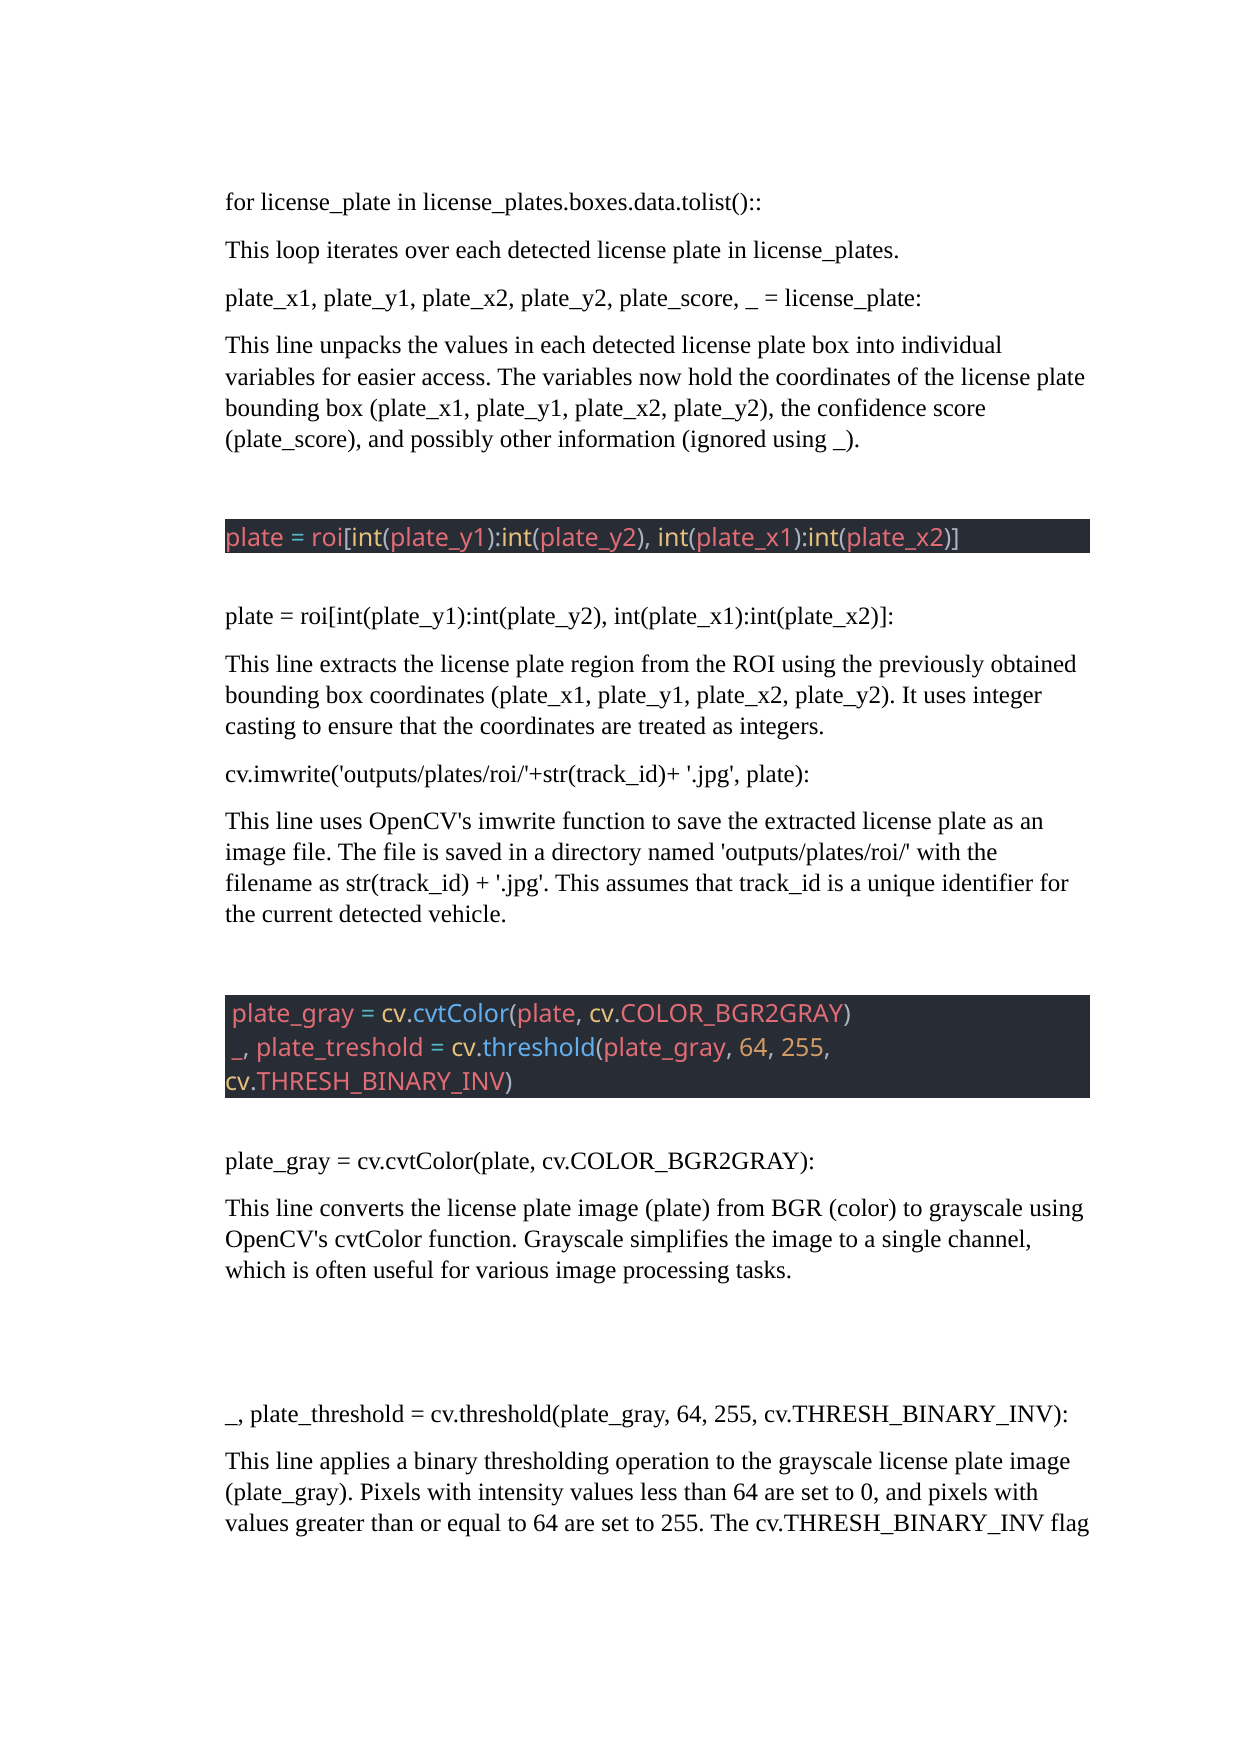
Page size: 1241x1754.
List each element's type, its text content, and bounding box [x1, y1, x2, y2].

text This loop iterates over each detected license plate in license_plates. [225, 235, 1090, 264]
text _, plate_threshold = cv.threshold(plate_gray, 64, 255, cv.THRESH_BINARY_INV): [225, 1399, 1090, 1427]
text plate_gray = cv.cvtColor(plate, cv.COLOR_BGR2GRAY) [225, 995, 1090, 1029]
text plate_gray = cv.cvtColor(plate, cv.COLOR_BGR2GRAY): [225, 1146, 1090, 1174]
text for license_plate in license_plates.boxes.data.tolist():: [225, 187, 1090, 216]
text This line unpacks the values in each detected license plate box into individual variables for easier access. The variables now hold the coordinates of the license plate bounding box (plate_x1, plate_y1, plate_x2, plate_y2), the confidence score (plate_score), and possibly other information (ignored using _). [225, 331, 1090, 452]
text plate = roi[int(plate_y1):int(plate_y2), int(plate_x1):int(plate_x2)] [225, 519, 1090, 553]
text This line uses OpenCV's imwrite function to save the extracted license plate as an image file. The file is saved in a directory named 'outputs/plates/roi/' with the filename as str(track_id) + '.jpg'. This assumes that track_id is a unique identifier for the current detected vehicle. [225, 806, 1090, 928]
text _, plate_treshold = cv.threshold(plate_gray, 64, 255, cv.THRESH_BINARY_INV) [225, 1029, 1090, 1098]
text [225, 1446, 1090, 1537]
text plate = roi[int(plate_y1):int(plate_y2), int(plate_x1):int(plate_x2)]: [225, 601, 1090, 630]
text plate_x1, plate_y1, plate_x2, plate_y2, plate_score, _ = license_plate: [225, 283, 1090, 312]
text This line extracts the license plate region from the ROI using the previously obtained bounding box coordinates (plate_x1, plate_y1, plate_x2, plate_y2). It uses integer casting to ensure that the coordinates are treated as integers. [225, 649, 1090, 740]
text This line converts the license plate image (plate) from BGR (color) to grayscale using OpenCV's cvtColor function. Grayscale simplifies the image to a single channel, which is often useful for various image processing tasks. [225, 1193, 1090, 1284]
text cv.imwrite('outputs/plates/roi/'+str(track_id)+ '.jpg', plate): [225, 759, 1090, 787]
